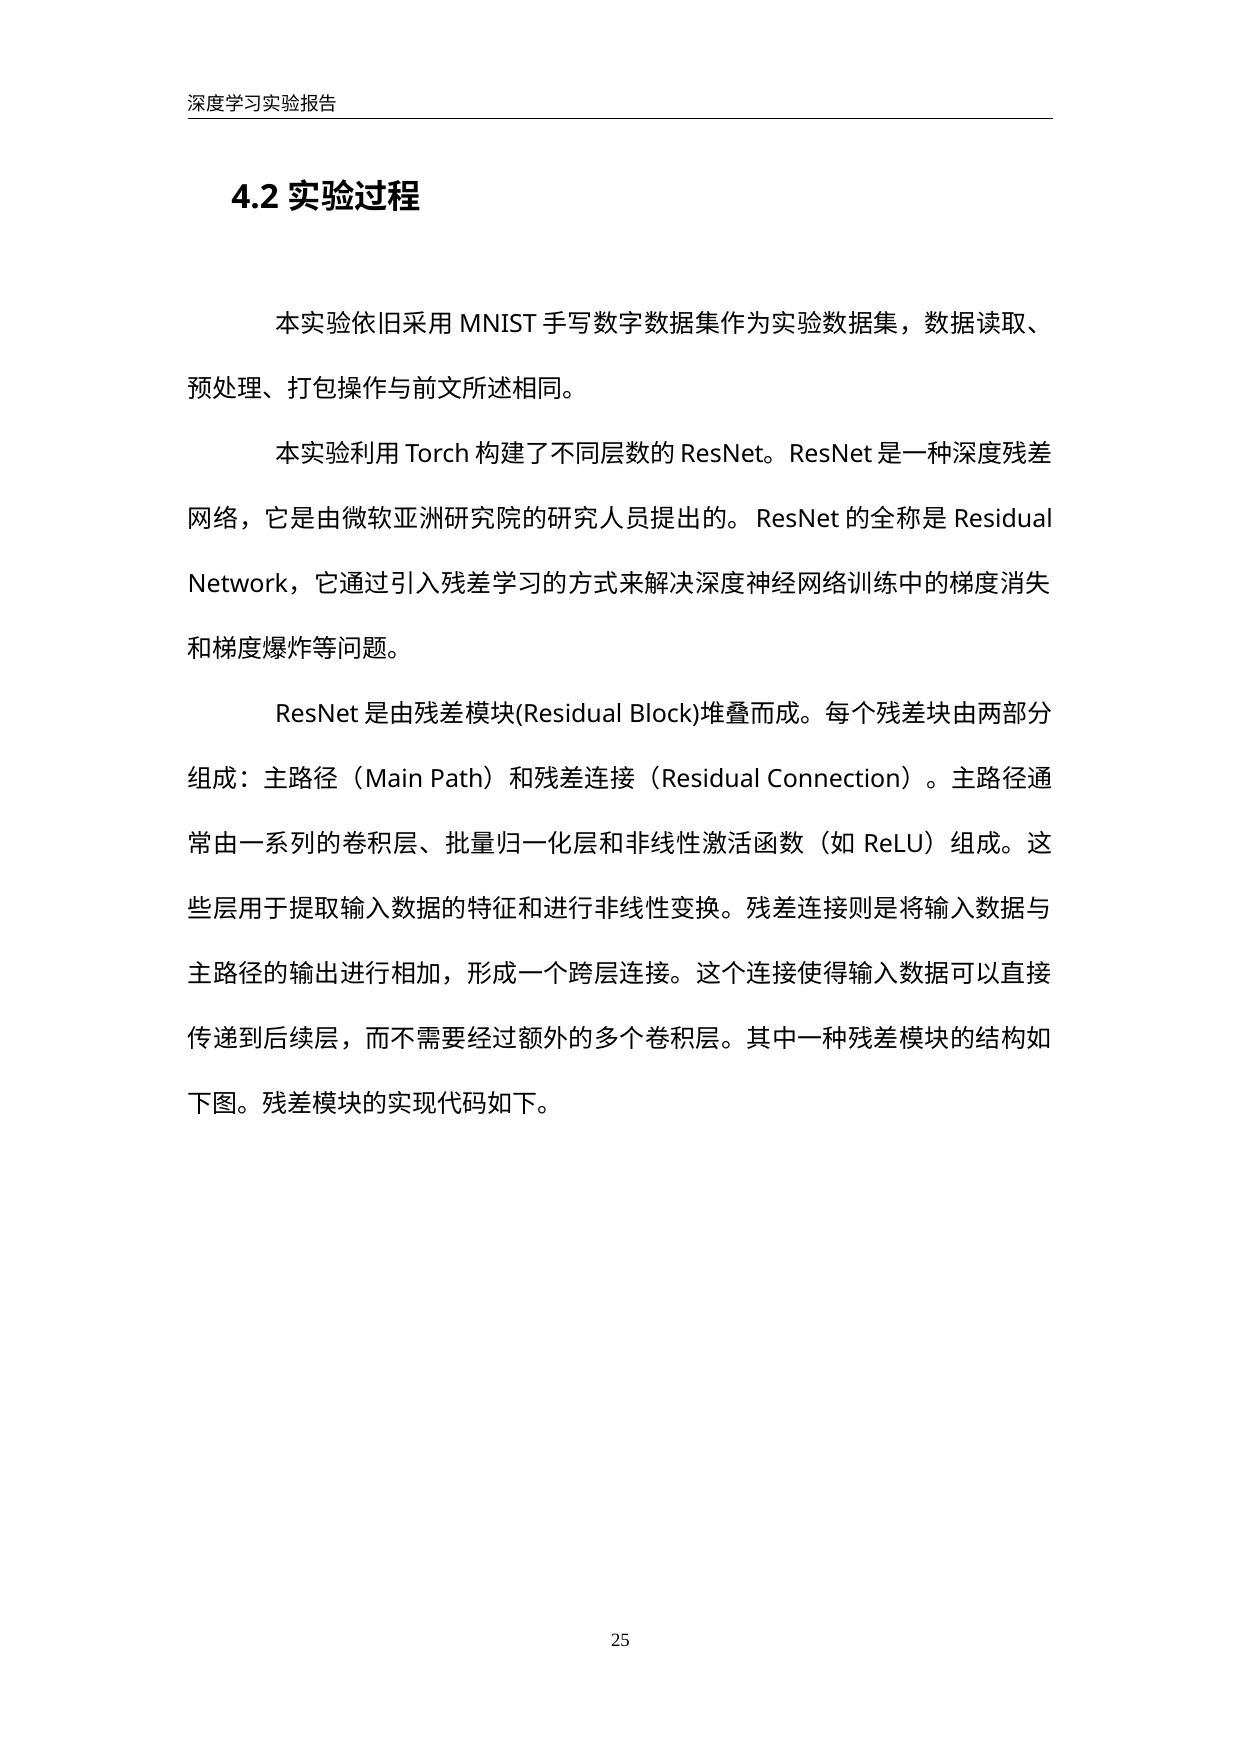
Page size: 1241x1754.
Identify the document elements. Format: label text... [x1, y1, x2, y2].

text 本实验利用Torch构建了不同层数的ResNet。ResNet是一种深度残差网络，它是由微软亚洲研究院的研究人员提出的。ResNet的全称是Residual Network，它通过引入残差学习的方式来解决深度神经网络训练中的梯度消失和梯度爆炸等问题。 [187, 419, 1053, 679]
text 本实验依旧采用MNIST手写数字数据集作为实验数据集，数据读取、预处理、打包操作与前文所述相同。 [187, 289, 1053, 419]
subtitle 4.2 实验过程 [231, 162, 1053, 227]
text ResNet是由残差模块(Residual Block)堆叠而成。每个残差块由两部分组成：主路径（Main Path）和残差连接（Residual Connection）。主路径通常由一系列的卷积层、批量归一化层和非线性激活函数（如ReLU）组成。这些层用于提取输入数据的特征和进行非线性变换。残差连接则是将输入数据与主路径的输出进行相加，形成一个跨层连接。这个连接使得输入数据可以直接传递到后续层，而不需要经过额外的多个卷积层。其中一种残差模块的结构如下图。残差模块的实现代码如下。 [187, 679, 1053, 1134]
